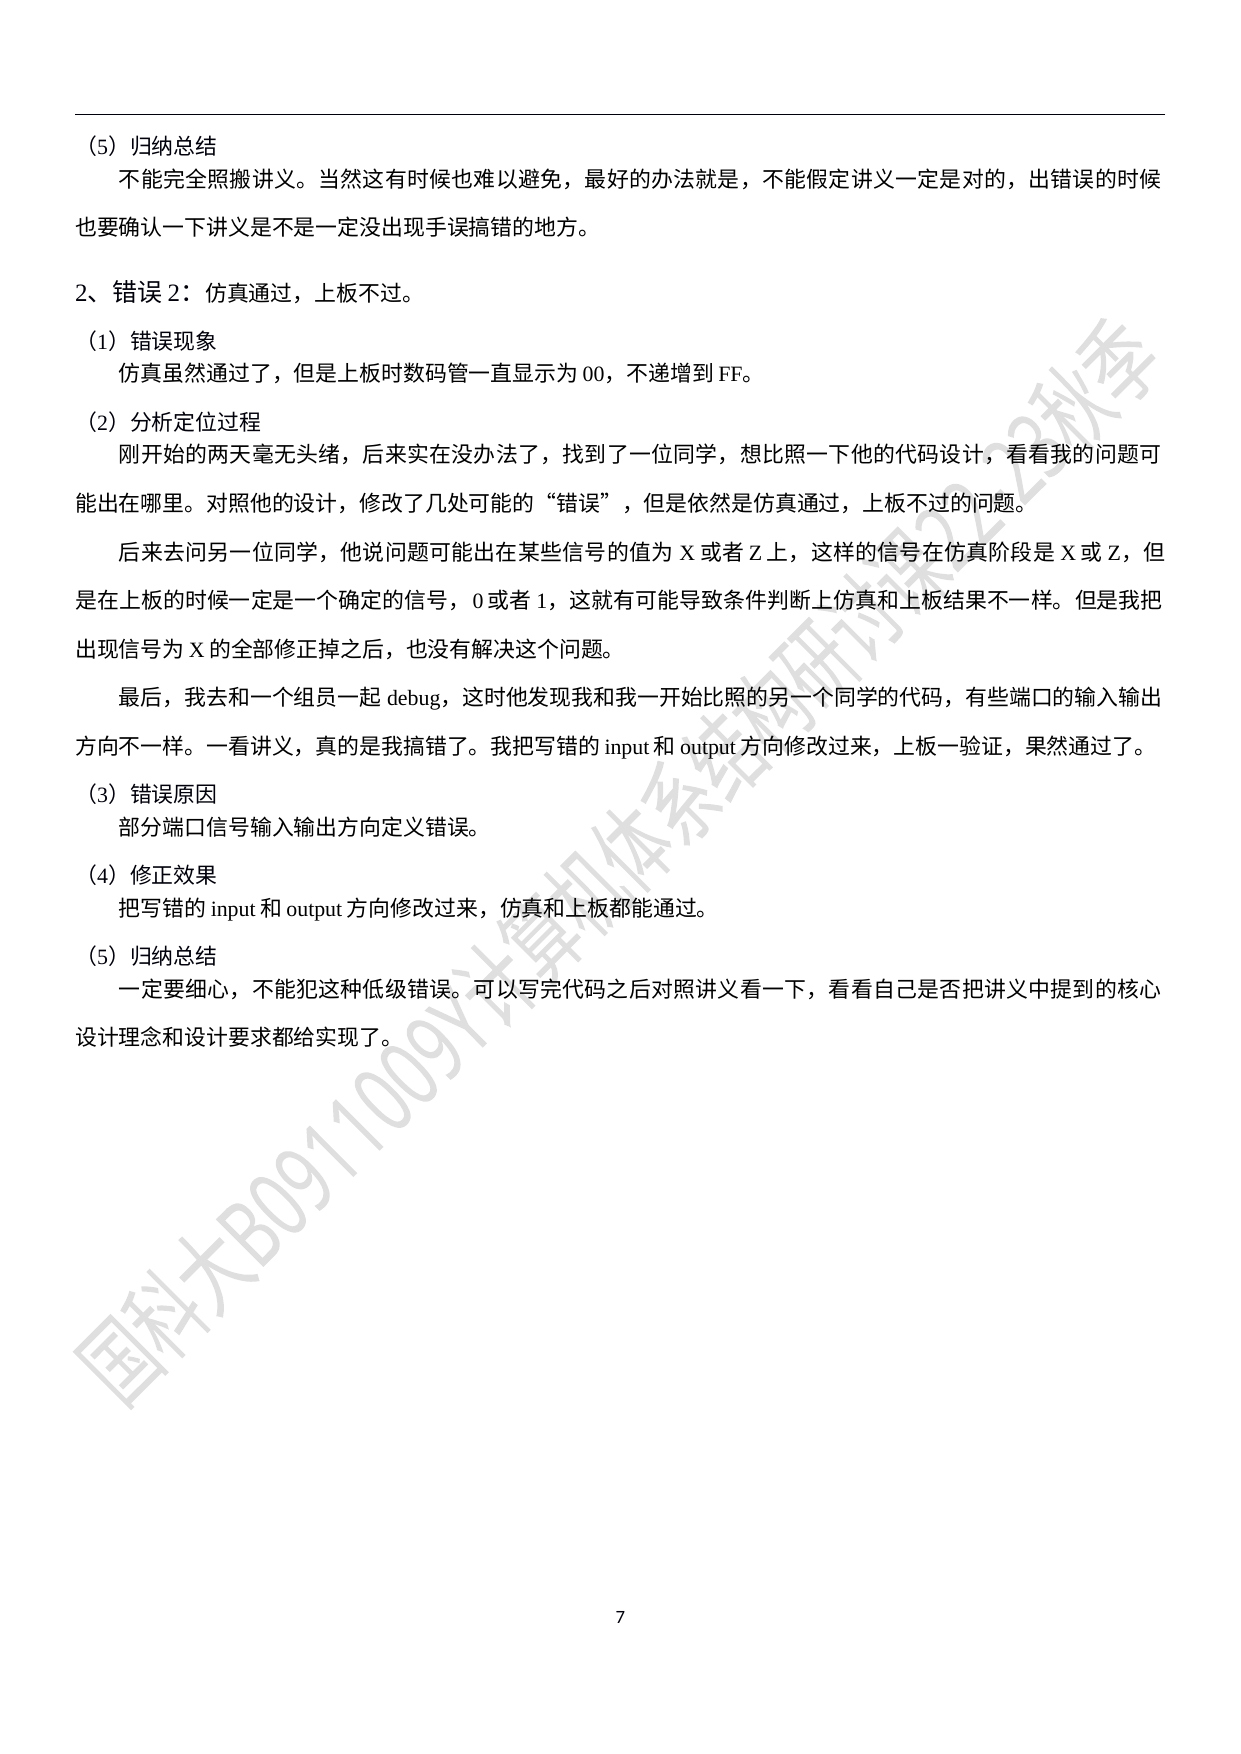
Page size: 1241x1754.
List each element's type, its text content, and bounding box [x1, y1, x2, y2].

text 不能完全照搬讲义。当然这有时候也难以避免，最好的办法就是，不能假定讲义一定是对的，出错误的时候也要确认一下讲义是不是一定没出现手误搞错的地方。 [75, 161, 1165, 242]
text （5）归纳总结 [75, 129, 1165, 161]
text 部分端口信号输入输出方向定义错误。 [75, 809, 1165, 842]
text 一定要细心，不能犯这种低级错误。可以写完代码之后对照讲义看一下，看看自己是否把讲义中提到的核心设计理念和设计要求都给实现了。 [75, 971, 1165, 1052]
text 刚开始的两天毫无头绪，后来实在没办法了，找到了一位同学，想比照一下他的代码设计，看看我的问题可能出在哪里。对照他的设计，修改了几处可能的“错误”，但是依然是仿真通过，上板不过的问题。 [75, 437, 1165, 518]
text 把写错的input和output方向修改过来，仿真和上板都能通过。 [75, 890, 1165, 923]
text 2、错误2：仿真通过，上板不过。 [75, 258, 1165, 323]
text （3）错误原因 [75, 777, 1165, 809]
text （2）分析定位过程 [75, 404, 1165, 437]
text （5）归纳总结 [75, 939, 1165, 971]
text （1）错误现象 [75, 323, 1165, 356]
text 后来去问另一位同学，他说问题可能出在某些信号的值为X或者Z上，这样的信号在仿真阶段是X或Z，但是在上板的时候一定是一个确定的信号，0或者1，这就有可能导致条件判断上仿真和上板结果不一样。但是我把出现信号为X的全部修正掉之后，也没有解决这个问题。 [75, 534, 1165, 664]
text 仿真虽然通过了，但是上板时数码管一直显示为00，不递增到FF。 [75, 356, 1165, 388]
text 最后，我去和一个组员一起debug，这时他发现我和我一开始比照的另一个同学的代码，有些端口的输入输出方向不一样。一看讲义，真的是我搞错了。我把写错的input和output方向修改过来，上板一验证，果然通过了。 [75, 680, 1165, 761]
text （4）修正效果 [75, 858, 1165, 890]
